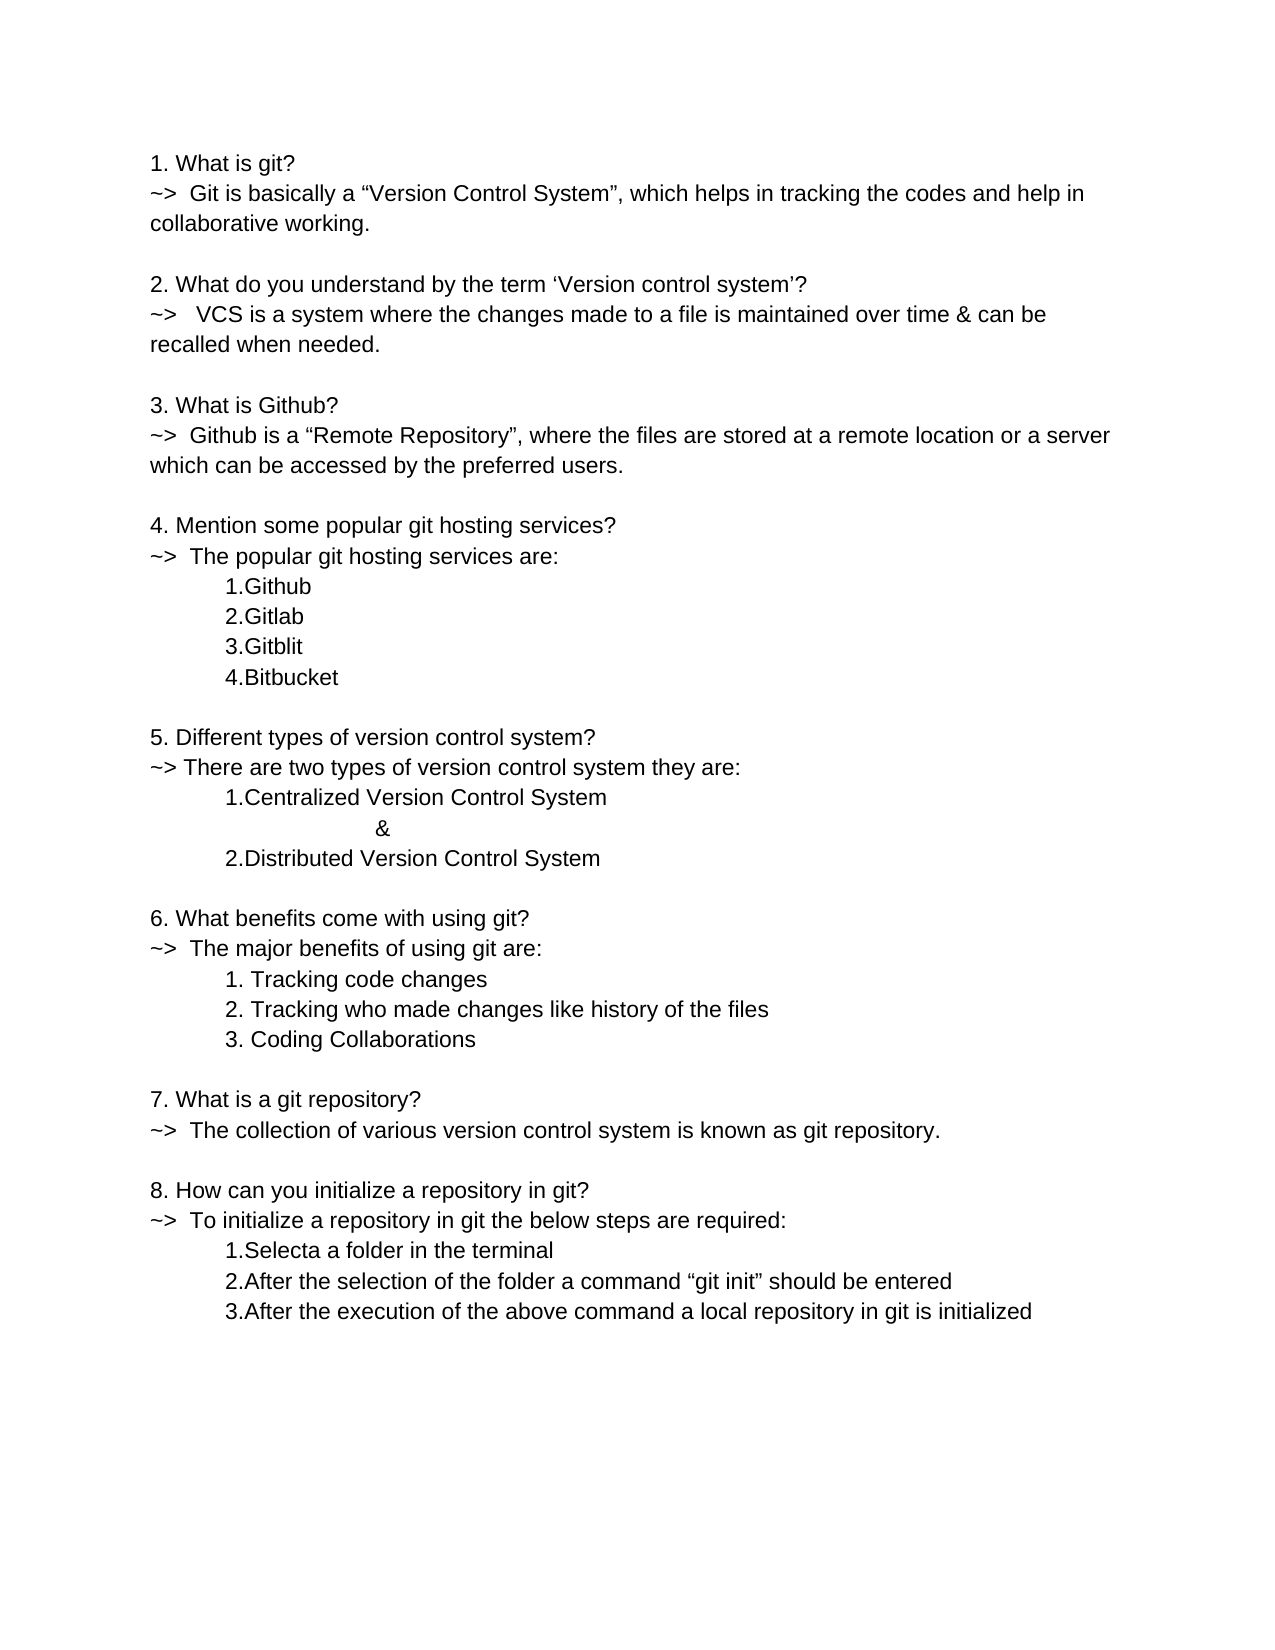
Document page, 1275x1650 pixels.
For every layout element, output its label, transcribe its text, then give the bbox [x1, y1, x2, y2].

text 4.Bitbucket [150, 663, 1125, 690]
text 3. Coding Collaborations [150, 1026, 1125, 1052]
text ~> To initialize a repository in git the below steps are required: [150, 1207, 1125, 1234]
text 1. What is git? [150, 150, 1125, 176]
text 5. Different types of version control system? [150, 724, 1125, 750]
text 4. Mention some popular git hosting services? [150, 512, 1125, 539]
text 1. Tracking code changes [150, 966, 1125, 992]
text 3. What is Github? [150, 392, 1125, 418]
text 1.Centralized Version Control System [150, 784, 1125, 811]
text 1.Selecta a folder in the terminal [150, 1237, 1125, 1264]
text 7. What is a git repository? [150, 1086, 1125, 1113]
text & [150, 814, 1125, 841]
text 6. What benefits come with using git? [150, 905, 1125, 932]
text ~> There are two types of version control system they are: [150, 754, 1125, 781]
text ~> The major benefits of using git are: [150, 935, 1125, 962]
text ~> Github is a “Remote Repository”, where the files are stored at a remote location or a server which can be accessed by the preferred users. [150, 422, 1125, 478]
text 3.Gitblit [150, 633, 1125, 660]
text 8. How can you initialize a repository in git? [150, 1177, 1125, 1203]
text ~> Git is basically a “Version Control System”, which helps in tracking the codes and help in collaborative working. [150, 180, 1125, 237]
text 2. Tracking who made changes like history of the files [150, 996, 1125, 1022]
text ~> VCS is a system where the changes made to a file is maintained over time & can be recalled when needed. [150, 301, 1125, 358]
text 2.Distributed Version Control System [150, 845, 1125, 871]
text 2. What do you understand by the term ‘Version control system’? [150, 271, 1125, 297]
text 2.After the selection of the folder a command “git init” should be entered [150, 1268, 1125, 1294]
text ~> The collection of various version control system is known as git repository. [150, 1117, 1125, 1143]
text 3.After the execution of the above command a local repository in git is initialized [150, 1298, 1125, 1324]
text 1.Github [150, 573, 1125, 599]
text ~> The popular git hosting services are: [150, 543, 1125, 569]
text 2.Gitlab [150, 603, 1125, 629]
